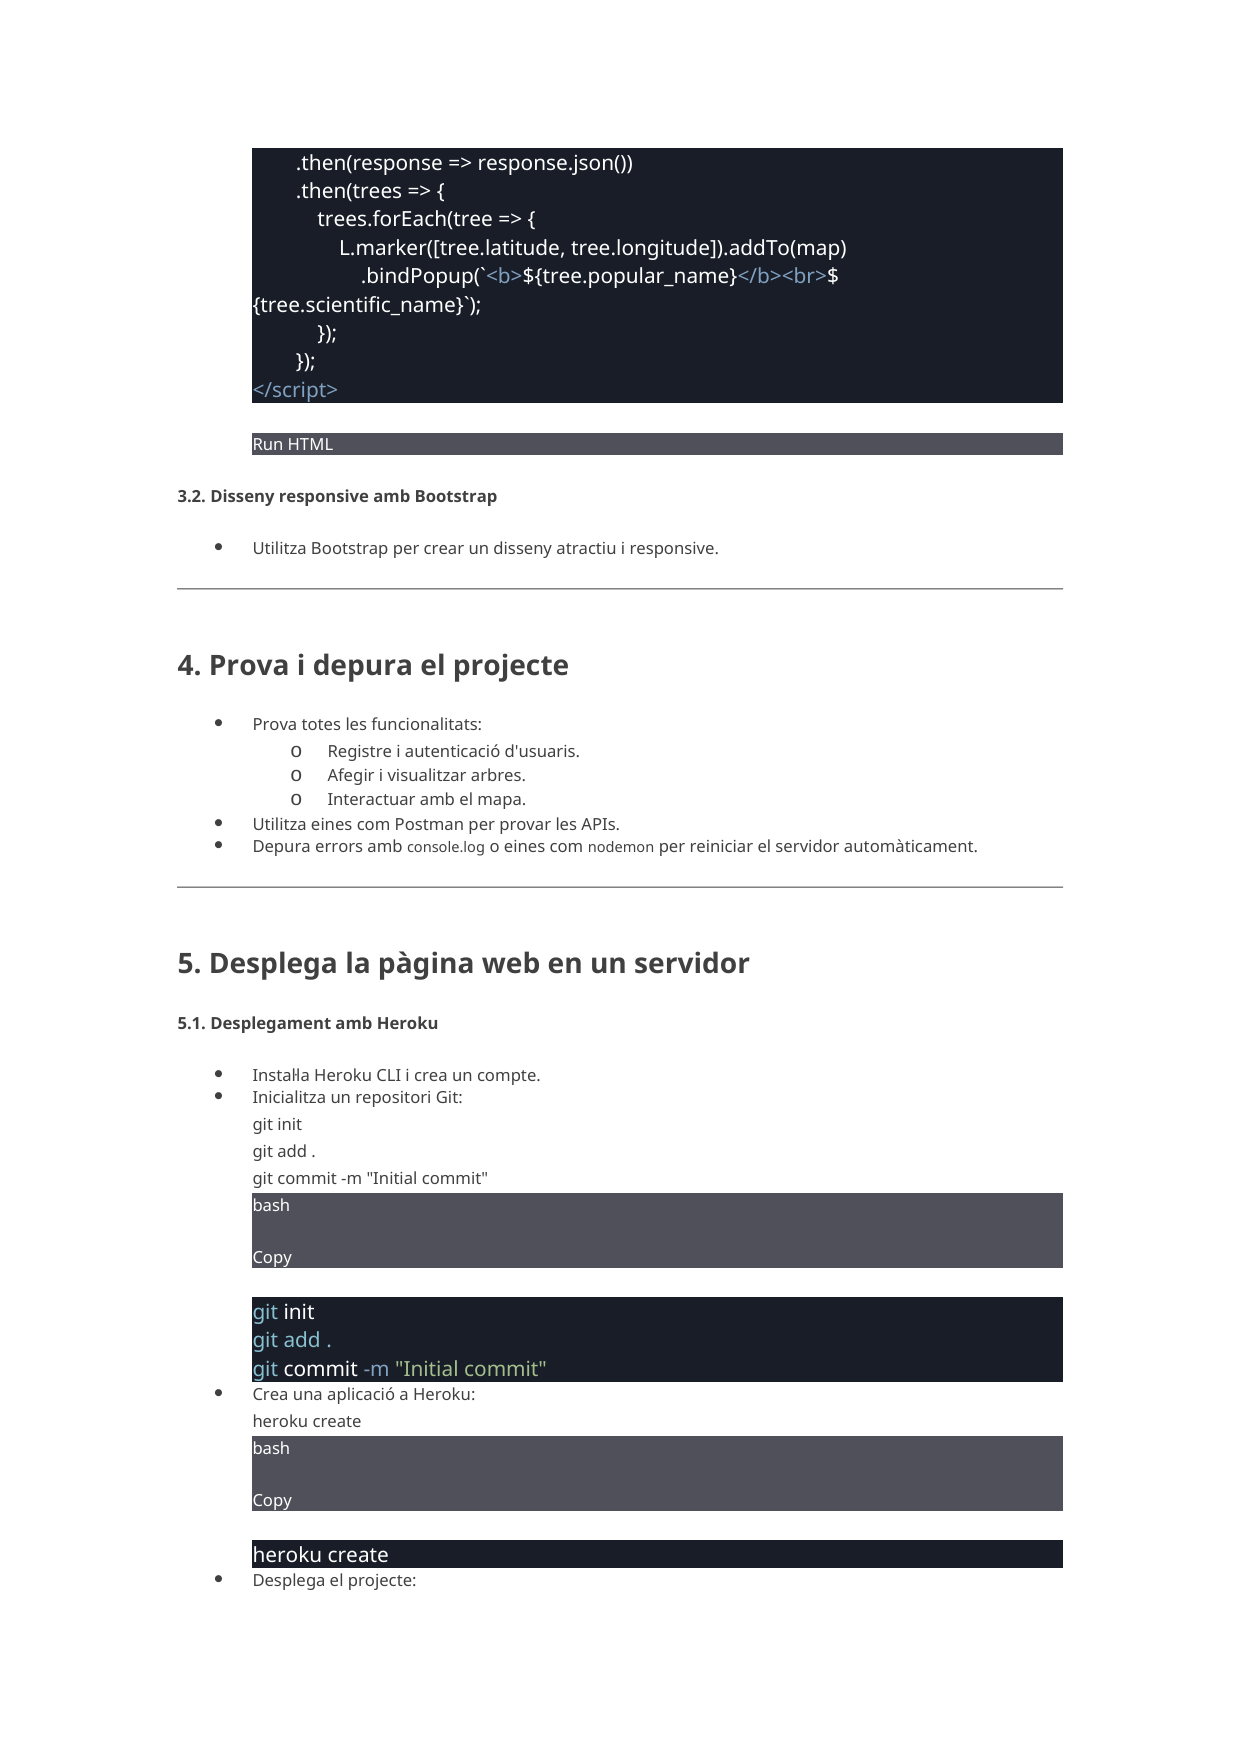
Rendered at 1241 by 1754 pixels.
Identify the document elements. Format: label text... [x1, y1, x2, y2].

text Copy [252, 1488, 1063, 1511]
text L.marker([tree.latitude, tree.longitude]).addTo(map) [252, 233, 1063, 261]
list Desplega el projecte: [215, 1568, 1063, 1591]
text .then(trees => { [252, 176, 1063, 204]
text 3.2. Disseny responsive amb Bootstrap [177, 484, 1063, 507]
list Depura errors amb console.log o eines com nodemon per reiniciar el servidor automàticament. [215, 835, 1063, 857]
text Run HTML [252, 433, 1063, 455]
list Utilitza Bootstrap per crear un disseny atractiu i responsive. [215, 536, 1063, 559]
text 5. Desplega la pàgina web en un servidor [177, 944, 1063, 982]
text .bindPopup(`<b>${tree.popular_name}</b><br>${tree.scientific_name}`); [252, 261, 1063, 318]
text heroku create [252, 1409, 1063, 1432]
text }); [252, 318, 1063, 347]
text git init [252, 1113, 1063, 1136]
text git commit -m "Initial commit" [252, 1354, 1063, 1382]
text bash [252, 1193, 1063, 1216]
list Instal·la Heroku CLI i crea un compte. [215, 1063, 1063, 1086]
text git commit -m "Initial commit" [252, 1167, 1063, 1189]
list Prova totes les funcionalitats: [215, 713, 1063, 736]
text git add . [252, 1326, 1063, 1354]
text bash [252, 1436, 1063, 1459]
list Crea una aplicació a Heroku: [215, 1382, 1063, 1405]
list Registre i autenticació d'usuaris. [290, 740, 1063, 764]
text 4. Prova i depura el projecte [177, 646, 1063, 684]
text heroku create [252, 1540, 1063, 1568]
list Inicialitza un repositori Git: [215, 1086, 1063, 1109]
text trees.forEach(tree => { [252, 204, 1063, 233]
text }); [252, 347, 1063, 375]
list Utilitza eines com Postman per provar les APIs. [215, 812, 1063, 835]
text git add . [252, 1140, 1063, 1162]
list Afegir i visualitzar arbres. [290, 764, 1063, 788]
text git init [252, 1297, 1063, 1326]
text </script> [252, 375, 1063, 403]
text Copy [252, 1245, 1063, 1268]
text 5.1. Desplegament amb Heroku [177, 1011, 1063, 1034]
list Interactuar amb el mapa. [290, 788, 1063, 812]
text .then(response => response.json()) [252, 148, 1063, 176]
